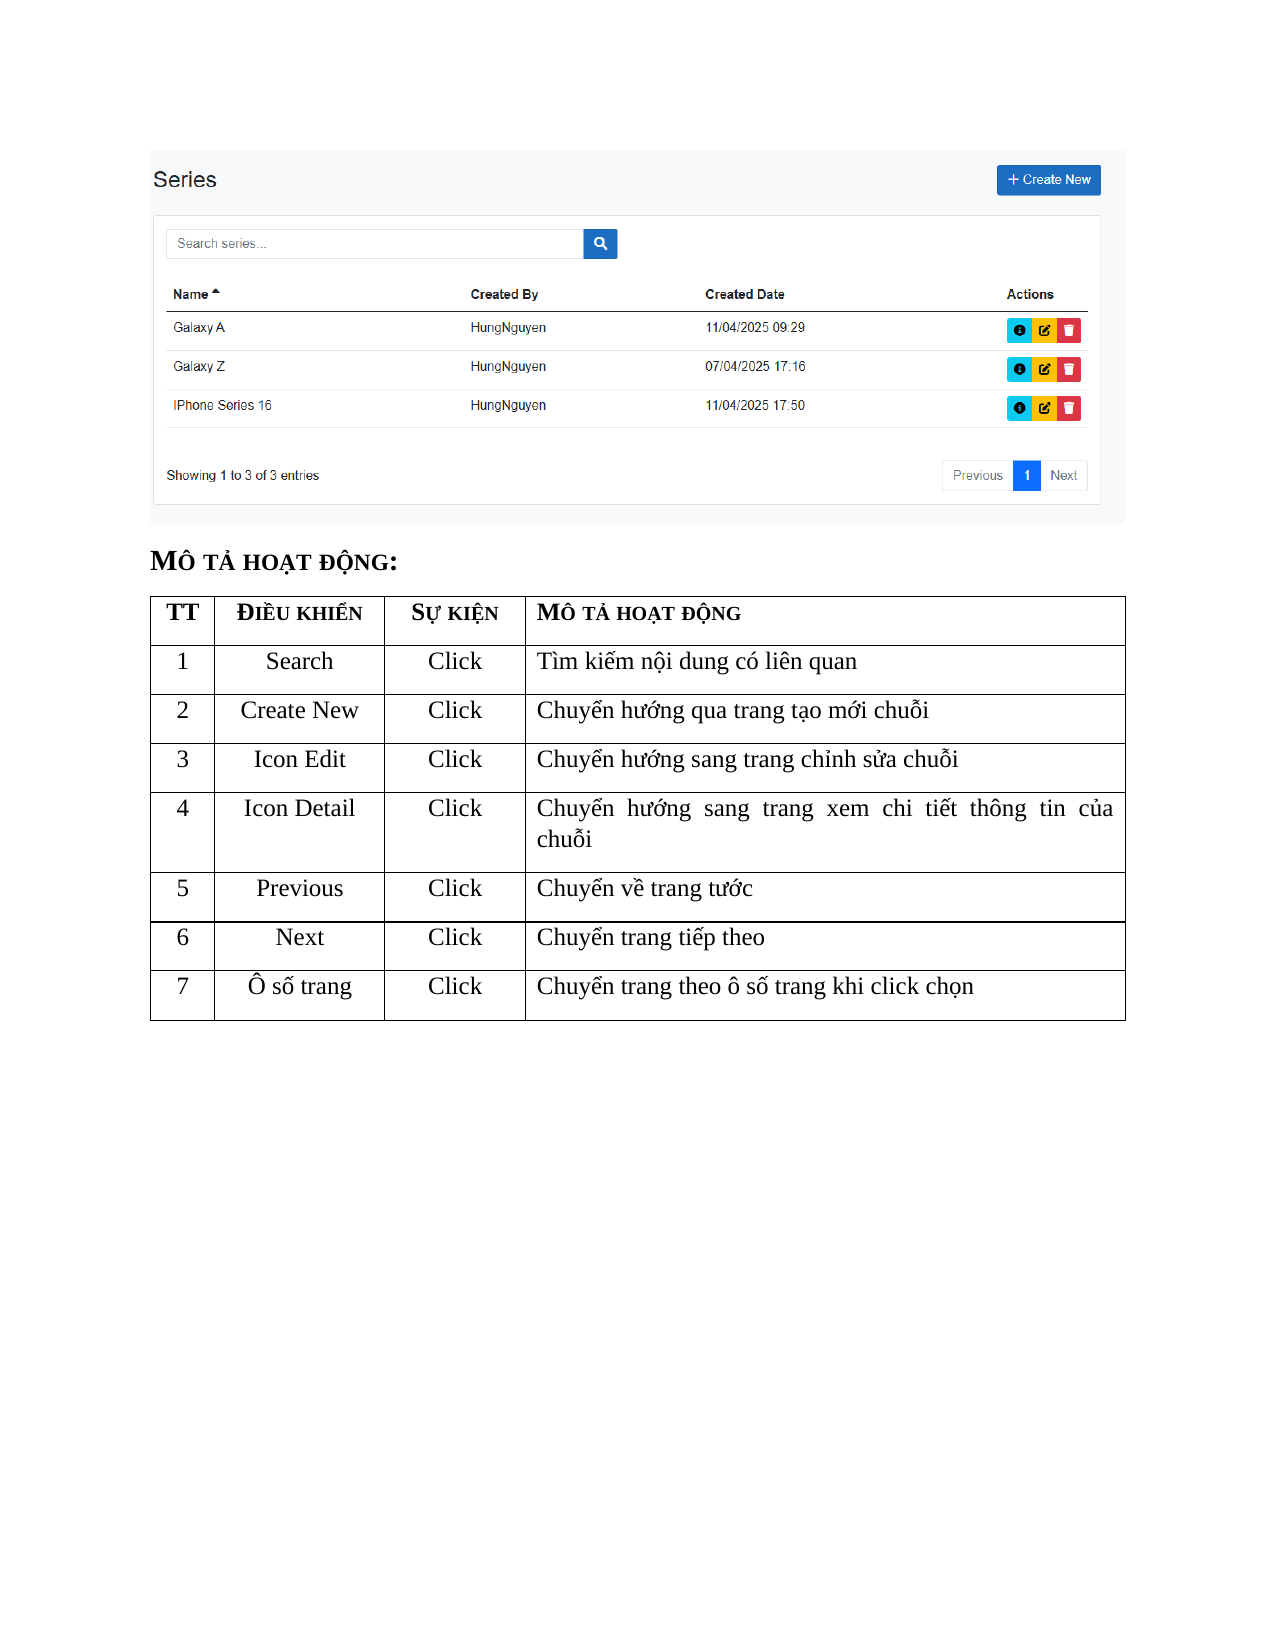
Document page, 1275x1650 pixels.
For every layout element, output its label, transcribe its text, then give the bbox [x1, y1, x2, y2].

table_cell Previous [215, 873, 384, 921]
table_cell 5 [151, 873, 214, 921]
table_cell Ô số trang [215, 971, 384, 1019]
table_cell 4 [151, 793, 214, 872]
table_cell Next [215, 923, 384, 970]
table_cell Chuyển trang tiếp theo [526, 923, 1125, 970]
table_cell Chuyển hướng sang trang chỉnh sửa chuỗi [526, 744, 1125, 792]
table_cell Click [385, 971, 525, 1019]
table_cell Click [385, 744, 525, 792]
table_cell Click [385, 793, 525, 872]
table_cell Icon Detail [215, 793, 384, 872]
table_cell Chuyển trang theo ô số trang khi click chọn [526, 971, 1125, 1019]
table_cell Click [385, 923, 525, 970]
table_cell 7 [151, 971, 214, 1019]
table_cell Tìm kiếm nội dung có liên quan [526, 646, 1125, 694]
table_cell Create New [215, 695, 384, 743]
table_cell Icon Edit [215, 744, 384, 792]
table_cell Click [385, 695, 525, 743]
picture [150, 150, 1125, 524]
table_cell Click [385, 646, 525, 694]
table_cell 6 [151, 923, 214, 970]
table_header Mô tả hoạt động [526, 597, 1125, 645]
table_cell Chuyển hướng qua trang tạo mới chuỗi [526, 695, 1125, 743]
table_cell Chuyển về trang tước [526, 873, 1125, 921]
text Mô tả hoạt động: [150, 543, 1125, 577]
table_cell Search [215, 646, 384, 694]
table_cell Chuyển hướng sang trang xem chi tiết thông tin của chuỗi [526, 793, 1125, 872]
table_header Sự kiện [385, 597, 525, 645]
table_header TT [151, 597, 214, 645]
table_cell 1 [151, 646, 214, 694]
table_cell 2 [151, 695, 214, 743]
table_header Điều khiển [215, 597, 384, 645]
table_cell 3 [151, 744, 214, 792]
table_cell Click [385, 873, 525, 921]
